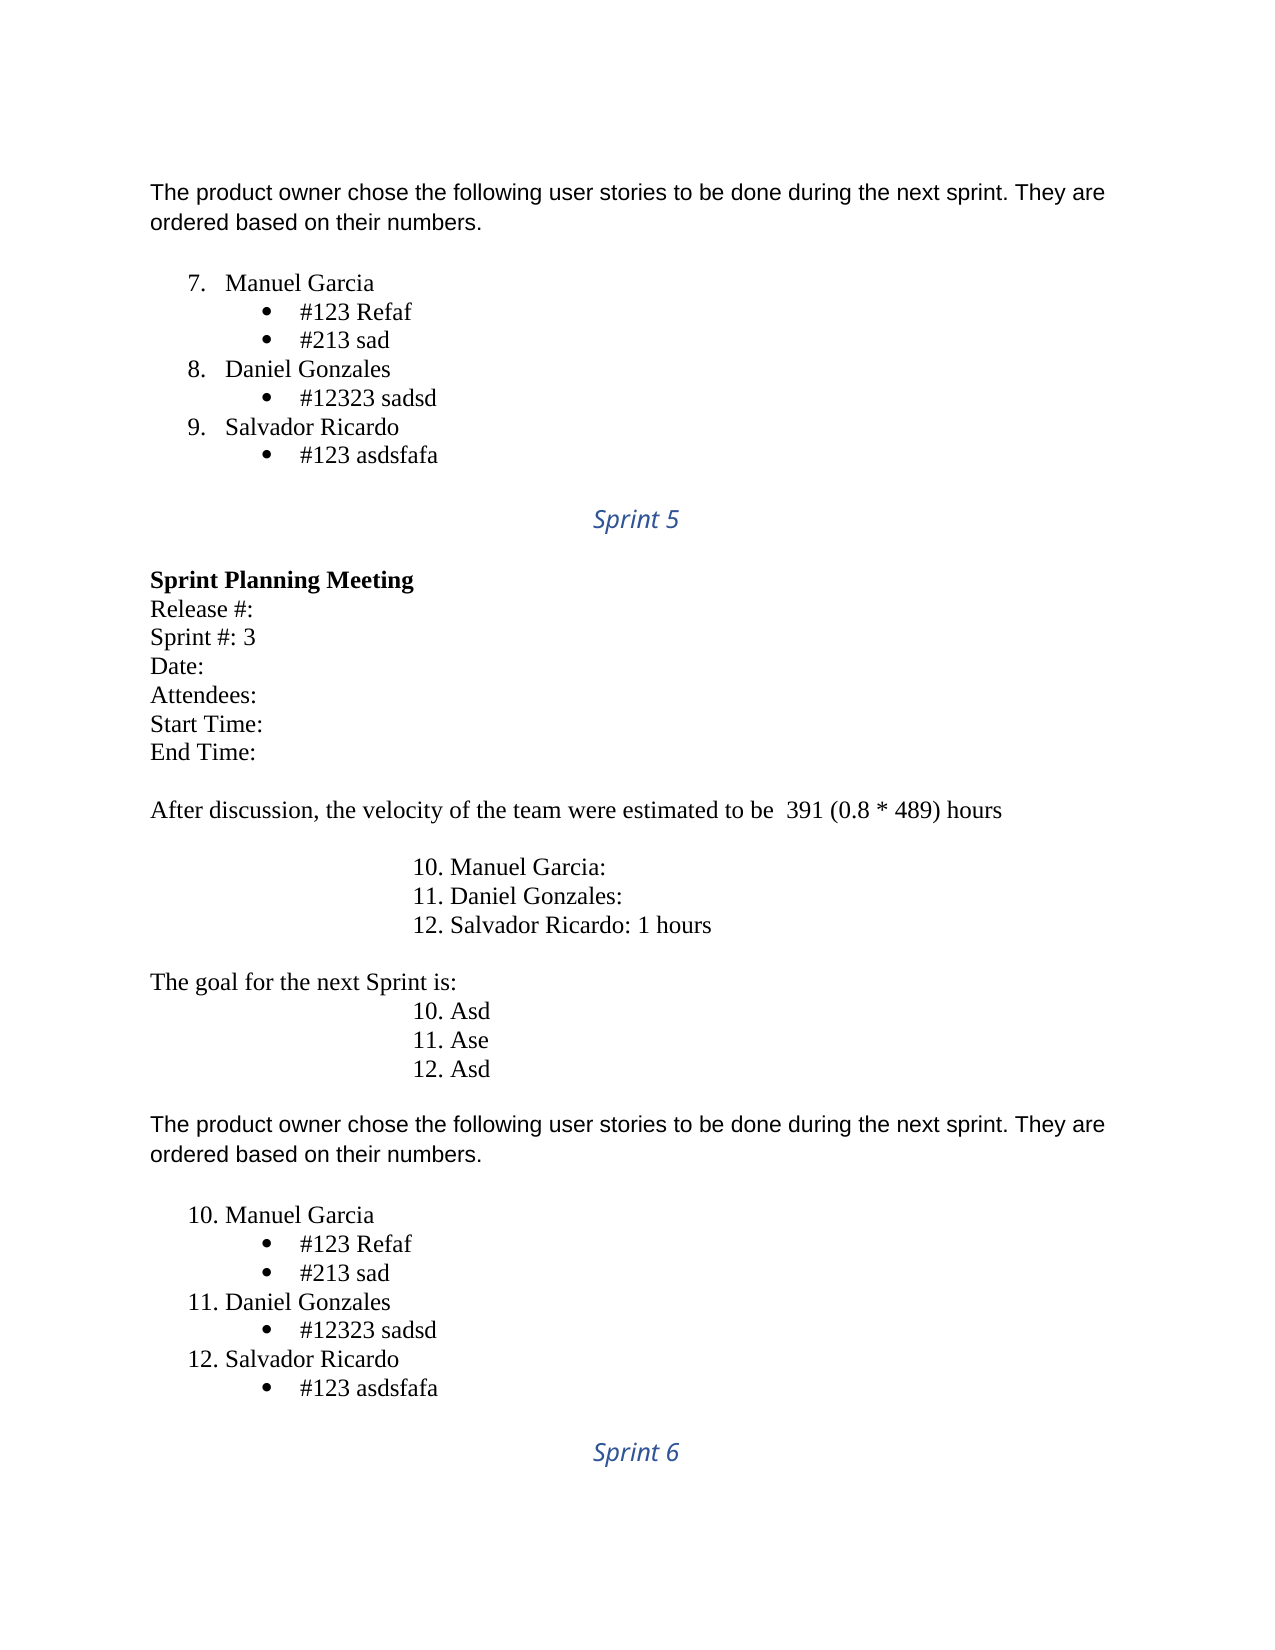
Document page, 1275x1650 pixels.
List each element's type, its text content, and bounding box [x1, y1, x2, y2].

list Daniel Gonzales [187, 354, 1125, 383]
list Manuel Garcia [187, 1200, 1125, 1229]
list Asd [412, 996, 1125, 1025]
text End Time: [150, 737, 1125, 766]
list #123 asdsfafa [262, 1373, 1125, 1402]
list #12323 sadsd [262, 1315, 1125, 1344]
text The product owner chose the following user stories to be done during the next sprint. They are ordered based on their numbers. [150, 1111, 1125, 1168]
text The product owner chose the following user stories to be done during the next sprint. They are ordered based on their numbers. [150, 179, 1125, 235]
text Release #: [150, 594, 1125, 622]
list #123 asdsfafa [262, 440, 1125, 469]
text Date: [150, 651, 1125, 680]
list Daniel Gonzales: [412, 881, 1125, 910]
text Sprint #: 3 [150, 622, 1125, 651]
list Manuel Garcia [187, 268, 1125, 297]
text The goal for the next Sprint is: [150, 967, 1125, 996]
text Attendees: [150, 680, 1125, 709]
list #12323 sadsd [262, 383, 1125, 412]
list Salvador Ricardo: 1 hours [412, 910, 1125, 939]
list Manuel Garcia: [412, 852, 1125, 881]
list #213 sad [262, 1258, 1125, 1287]
list Ase [412, 1025, 1125, 1054]
list Salvador Ricardo [187, 1344, 1125, 1373]
list #123 Refaf [262, 1229, 1125, 1258]
list #213 sad [262, 325, 1125, 354]
subtitle Sprint 5 [150, 502, 1125, 536]
list Daniel Gonzales [187, 1287, 1125, 1315]
text After discussion, the velocity of the team were estimated to be 391 (0.8 * 489) hours [150, 795, 1125, 824]
text Start Time: [150, 709, 1125, 737]
text Sprint Planning Meeting [150, 565, 1125, 594]
subtitle Sprint 6 [150, 1434, 1125, 1468]
list #123 Refaf [262, 297, 1125, 325]
list Asd [412, 1054, 1125, 1082]
list Salvador Ricardo [187, 412, 1125, 440]
